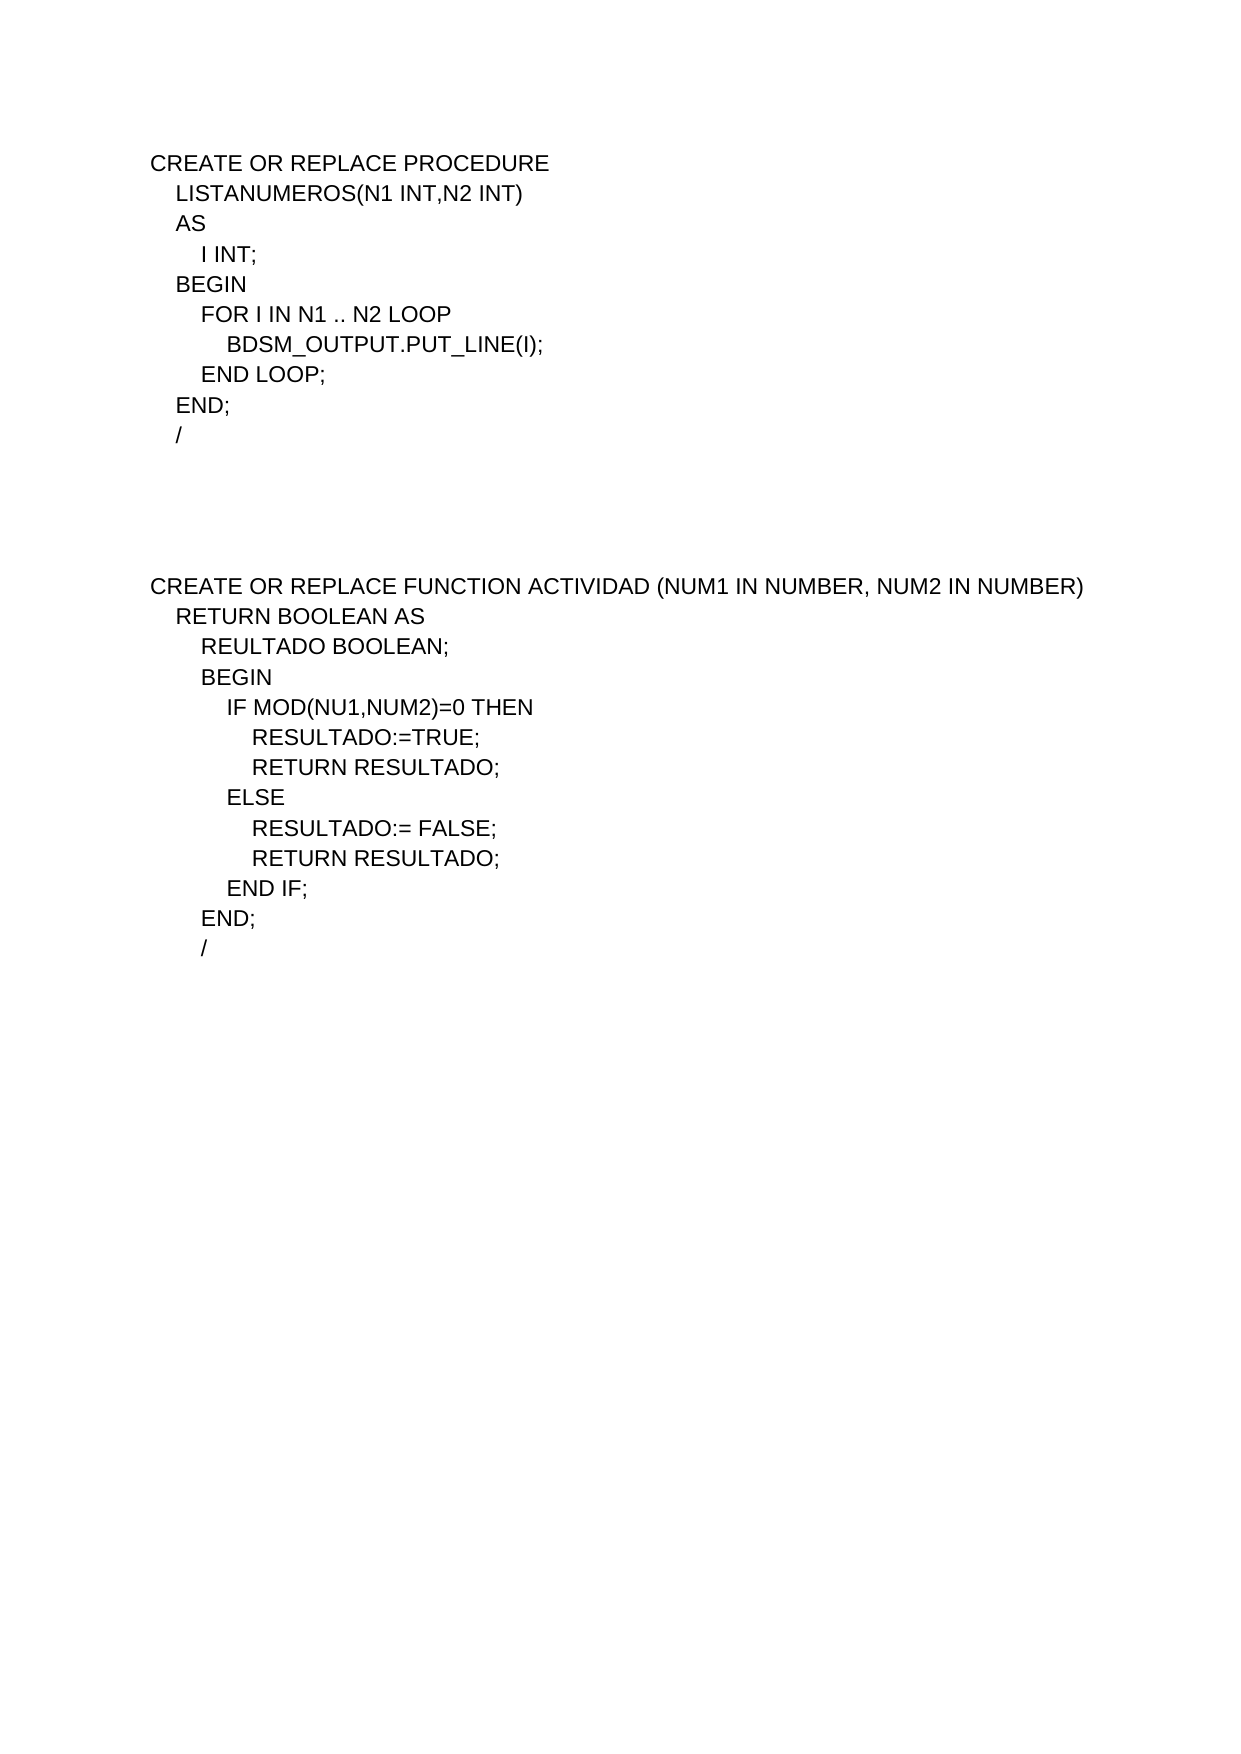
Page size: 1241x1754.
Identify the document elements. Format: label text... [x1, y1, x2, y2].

text CREATE OR REPLACE FUNCTION ACTIVIDAD (NUM1 IN NUMBER, NUM2 IN NUMBER) [150, 573, 1090, 599]
text / [150, 935, 1090, 962]
text RESULTADO:=TRUE; [150, 724, 1090, 750]
text BEGIN [150, 663, 1090, 690]
text RETURN RESULTADO; [150, 845, 1090, 871]
text RETURN BOOLEAN AS [150, 603, 1090, 629]
text BEGIN [150, 271, 1090, 297]
text ELSE [150, 784, 1090, 811]
text END IF; [150, 875, 1090, 901]
text IF MOD(NU1,NUM2)=0 THEN [150, 694, 1090, 720]
text END; [150, 392, 1090, 418]
text RESULTADO:= FALSE; [150, 814, 1090, 841]
text BDSM_OUTPUT.PUT_LINE(I); [150, 331, 1090, 358]
text END LOOP; [150, 361, 1090, 388]
text RETURN RESULTADO; [150, 754, 1090, 781]
text / [150, 422, 1090, 448]
text END; [150, 905, 1090, 932]
text FOR I IN N1 .. N2 LOOP [150, 301, 1090, 327]
text CREATE OR REPLACE PROCEDURE [150, 150, 1090, 176]
text REULTADO BOOLEAN; [150, 633, 1090, 660]
text AS [150, 210, 1090, 237]
text I INT; [150, 241, 1090, 267]
text LISTANUMEROS(N1 INT,N2 INT) [150, 180, 1090, 207]
